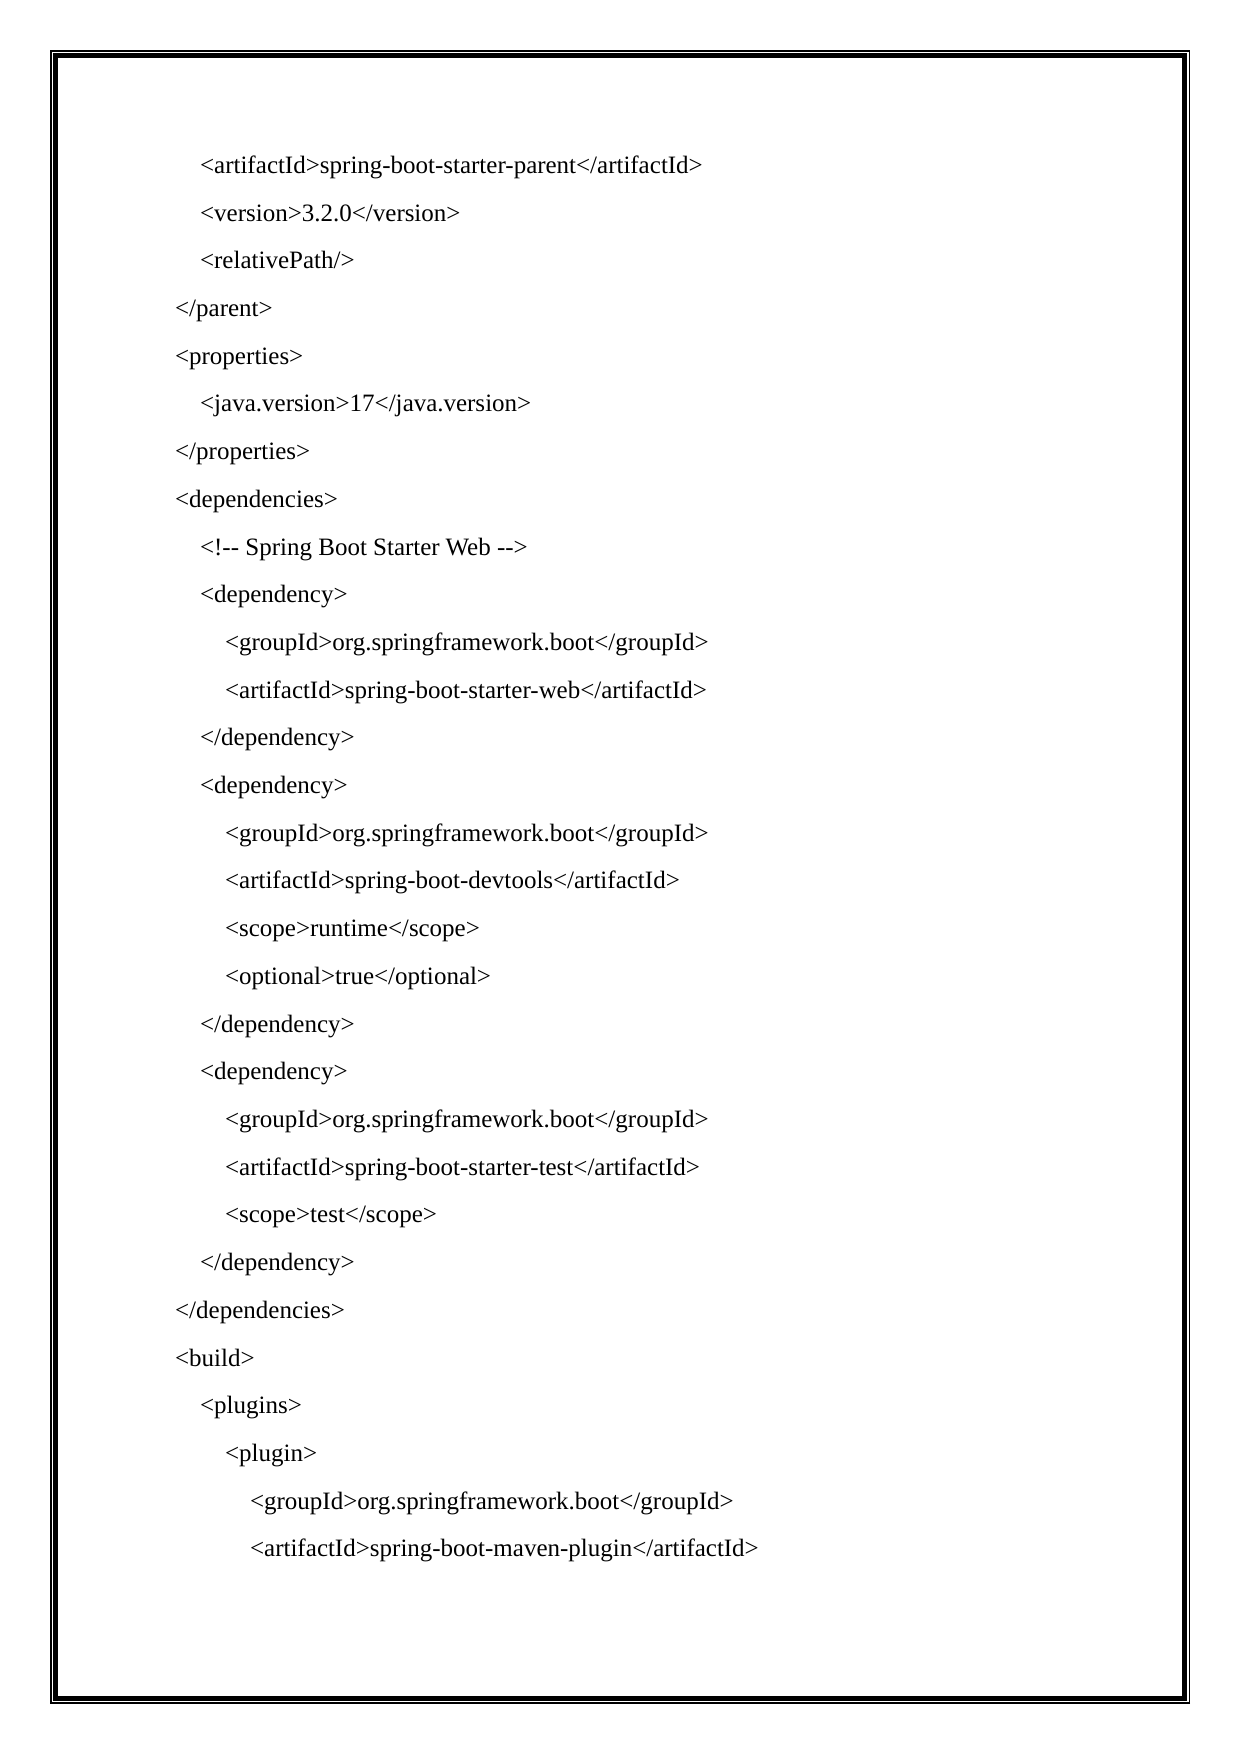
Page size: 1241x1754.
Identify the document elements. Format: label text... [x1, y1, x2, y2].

text </properties> [150, 436, 1090, 465]
text </dependencies> [150, 1295, 1090, 1324]
text <relativePath/> [150, 245, 1090, 274]
text <build> [150, 1343, 1090, 1371]
text <artifactId>spring-boot-maven-plugin</artifactId> [150, 1533, 1090, 1562]
text <dependency> [150, 770, 1090, 799]
text </dependency> [150, 1009, 1090, 1037]
text <scope>test</scope> [150, 1199, 1090, 1228]
text <groupId>org.springframework.boot</groupId> [150, 1486, 1090, 1514]
text <scope>runtime</scope> [150, 913, 1090, 942]
text <artifactId>spring-boot-devtools</artifactId> [150, 866, 1090, 894]
text <dependency> [150, 1056, 1090, 1085]
text </parent> [150, 293, 1090, 322]
text </dependency> [150, 1247, 1090, 1276]
text <dependencies> [150, 484, 1090, 513]
text <properties> [150, 341, 1090, 369]
text <!-- Spring Boot Starter Web --> [150, 532, 1090, 560]
text <dependency> [150, 579, 1090, 608]
text <groupId>org.springframework.boot</groupId> [150, 818, 1090, 847]
text <groupId>org.springframework.boot</groupId> [150, 627, 1090, 656]
text <optional>true</optional> [150, 961, 1090, 990]
text <groupId>org.springframework.boot</groupId> [150, 1104, 1090, 1133]
text </dependency> [150, 722, 1090, 751]
text <artifactId>spring-boot-starter-parent</artifactId> [150, 150, 1090, 179]
text <plugin> [150, 1438, 1090, 1467]
text <plugins> [150, 1390, 1090, 1419]
text <java.version>17</java.version> [150, 388, 1090, 417]
text <artifactId>spring-boot-starter-test</artifactId> [150, 1152, 1090, 1181]
text <version>3.2.0</version> [150, 198, 1090, 226]
text <artifactId>spring-boot-starter-web</artifactId> [150, 675, 1090, 703]
